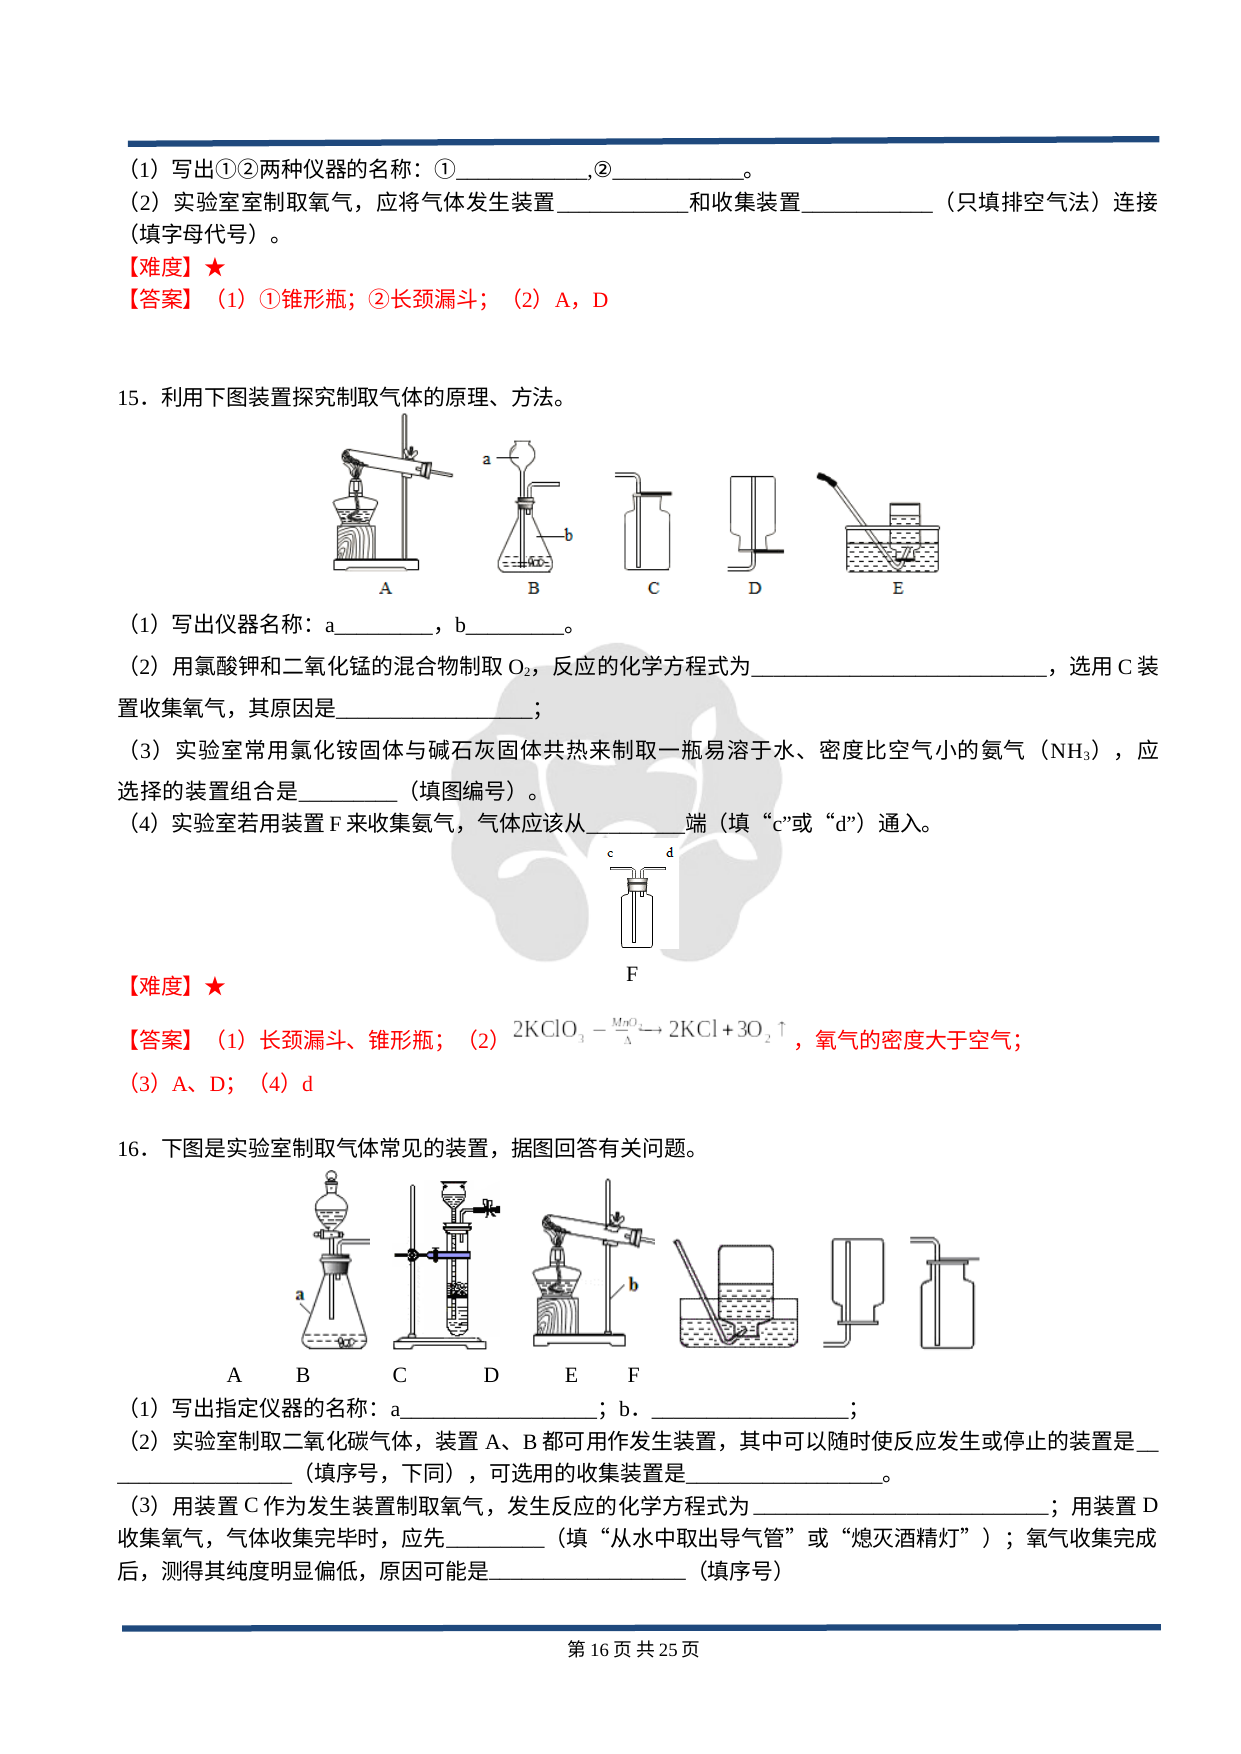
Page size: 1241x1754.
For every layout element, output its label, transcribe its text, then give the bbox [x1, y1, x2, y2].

text （4）实验室若用装置F来收集氨气，气体应该从_________端（填“c”或“d”）通入。 [117, 806, 1159, 838]
text 【答案】（1）①锥形瓶；②长颈漏斗；（2）A，D [117, 282, 1159, 314]
picture [295, 1169, 370, 1353]
picture [671, 1237, 802, 1353]
picture [330, 411, 946, 601]
text 【难度】★ [117, 249, 1159, 282]
text 【答案】（1）长颈漏斗、锥形瓶；（2），氧气的密度大于空气； [117, 1001, 1159, 1066]
picture [392, 1180, 501, 1353]
text 16．下图是实验室制取气体常见的装置，据图回答有关问题。 [117, 1131, 1159, 1163]
text （3）A、D；（4）d [117, 1066, 1159, 1098]
text A B C D E F [161, 1358, 1159, 1391]
picture [909, 1233, 981, 1353]
text （1）写出①②两种仪器的名称：①____________,②____________。 [117, 152, 1159, 184]
picture [527, 1175, 655, 1353]
picture [596, 838, 680, 949]
text 15．利用下图装置探究制取气体的原理、方法。 [117, 379, 1159, 412]
picture [823, 1233, 888, 1353]
text （3）用装置C作为发生装置制取氧气，发生反应的化学方程式为___________________________；用装置D收集氧气，气体收集完毕时，应先_________（填“从水中取出导气管”或“熄灭酒精灯”）；氧气收集完成后，测得其纯度明显偏低，原因可能是__________________（填序号） [117, 1488, 1159, 1586]
text （3）实验室常用氯化铵固体与碱石灰固体共热来制取一瓶易溶于水、密度比空气小的氨气（NH3），应选择的装置组合是_________（填图编号）。 [117, 723, 1159, 806]
text （2）实验室室制取氧气，应将气体发生装置____________和收集装置____________（只填排空气法）连接（填字母代号）。 [117, 184, 1159, 249]
text （2）用氯酸钾和二氧化锰的混合物制取O2，反应的化学方程式为___________________________，选用C装置收集氧气，其原因是__________________； [117, 639, 1159, 723]
text 【难度】★ [117, 968, 1159, 1001]
text （1）写出仪器名称：a_________，b_________。 [117, 607, 1159, 639]
text （1）写出指定仪器的名称：a__________________；b．__________________； [117, 1391, 1159, 1423]
text （2）实验室制取二氧化碳气体，装置A、B都可用作发生装置，其中可以随时使反应发生或停止的装置是__________________（填序号，下同），可选用的收集装置是__________________。 [117, 1423, 1159, 1488]
